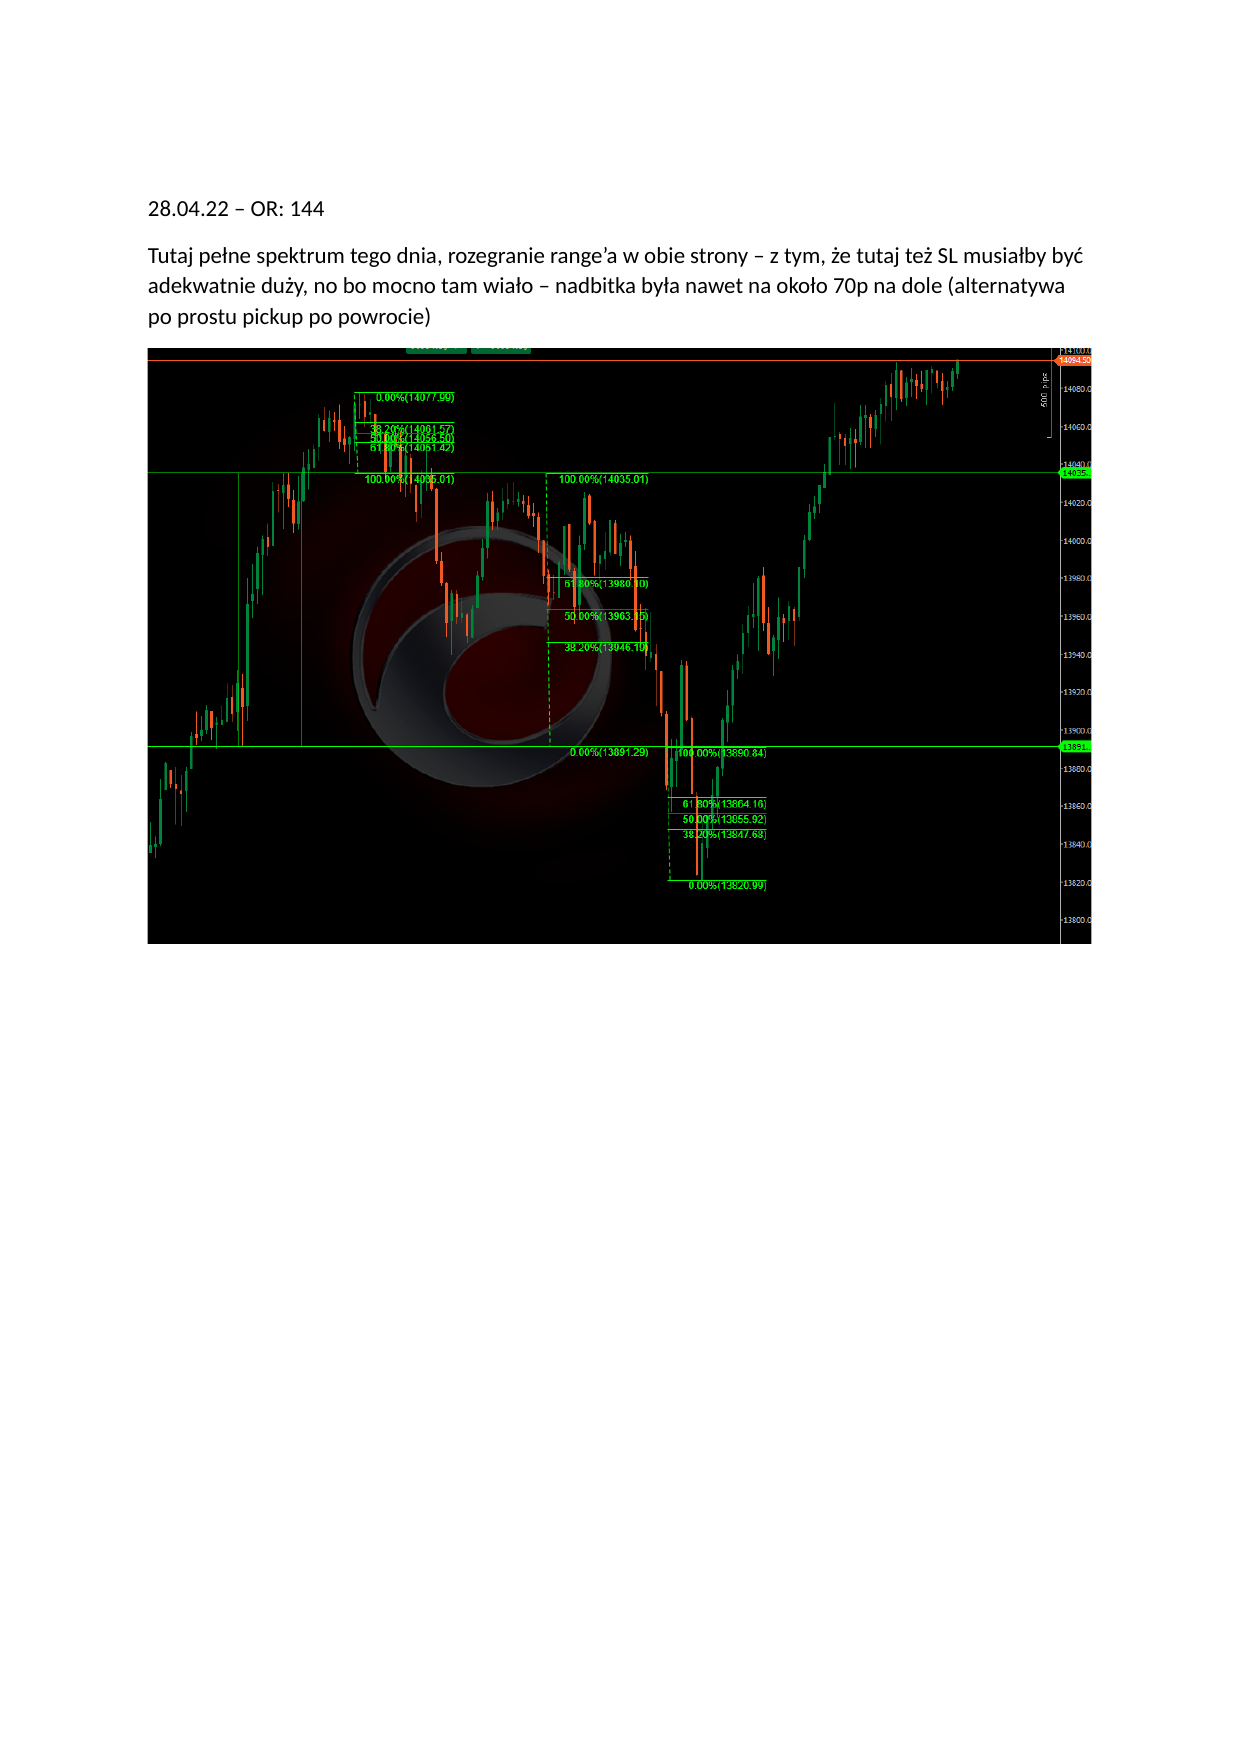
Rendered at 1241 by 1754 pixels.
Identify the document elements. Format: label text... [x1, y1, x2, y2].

text Tutaj pełne spektrum tego dnia, rozegranie range’a w obie strony – z tym, że tutaj też SL musiałby być adekwatnie duży, no bo mocno tam wiało – nadbitka była nawet na około 70p na dole (alternatywa po prostu pickup po powrocie) [148, 241, 1093, 330]
text 28.04.22 – OR: 144 [148, 194, 1093, 222]
picture [147, 348, 1092, 944]
